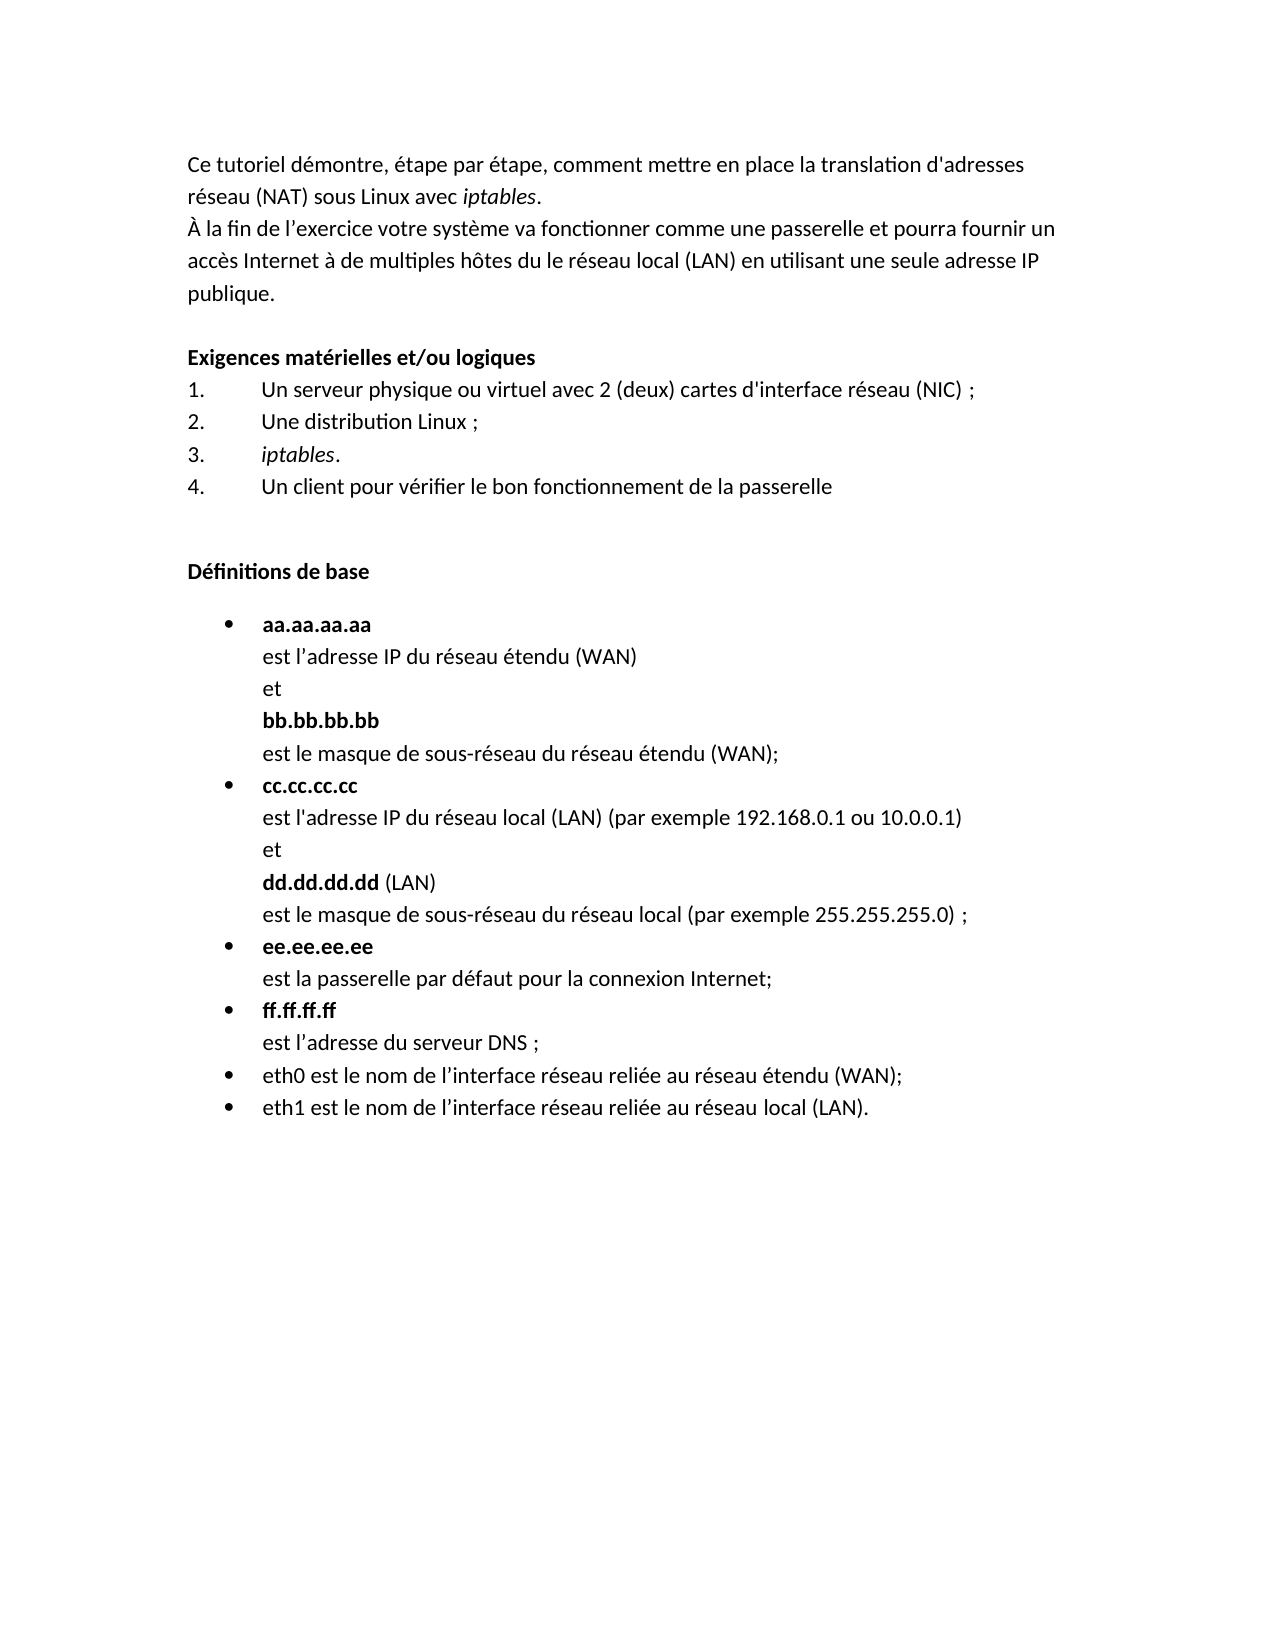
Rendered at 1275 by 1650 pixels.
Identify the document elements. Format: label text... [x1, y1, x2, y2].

list eth1 est le nom de l’interface réseau reliée au réseau local (LAN). [225, 1093, 1087, 1153]
list aa.aa.aa.aa est l’adresse IP du réseau étendu (WAN) et bb.bb.bb.bb est le masque de sous-réseau du réseau étendu (WAN); [225, 610, 1087, 767]
list ff.ff.ff.ff est l’adresse du serveur DNS ; [225, 996, 1087, 1057]
text Définitions de base [187, 557, 1087, 585]
text Ce tutoriel démontre, étape par étape, comment mettre en place la translation d'adresses réseau (NAT) sous Linux avec iptables. À la fin de l’exercice votre système va fonctionner comme une passerelle et pourra fournir un accès Internet à de multiples hôtes du le réseau local (LAN) en utilisant une seule adresse IP publique. Exigences matérielles et/ou logiques 1. Un serveur physique ou virtuel avec 2 (deux) cartes d'interface réseau (NIC) ; 2. Une distribution Linux ; 3. iptables. 4. Un client pour vérifier le bon fonctionnement de la passerelle [187, 150, 1087, 532]
list ee.ee.ee.ee est la passerelle par défaut pour la connexion Internet; [225, 932, 1087, 992]
list cc.cc.cc.cc est l'adresse IP du réseau local (LAN) (par exemple 192.168.0.1 ou 10.0.0.1) et dd.dd.dd.dd (LAN) est le masque de sous-réseau du réseau local (par exemple 255.255.255.0) ; [225, 771, 1087, 928]
list eth0 est le nom de l’interface réseau reliée au réseau étendu (WAN); [225, 1061, 1087, 1089]
